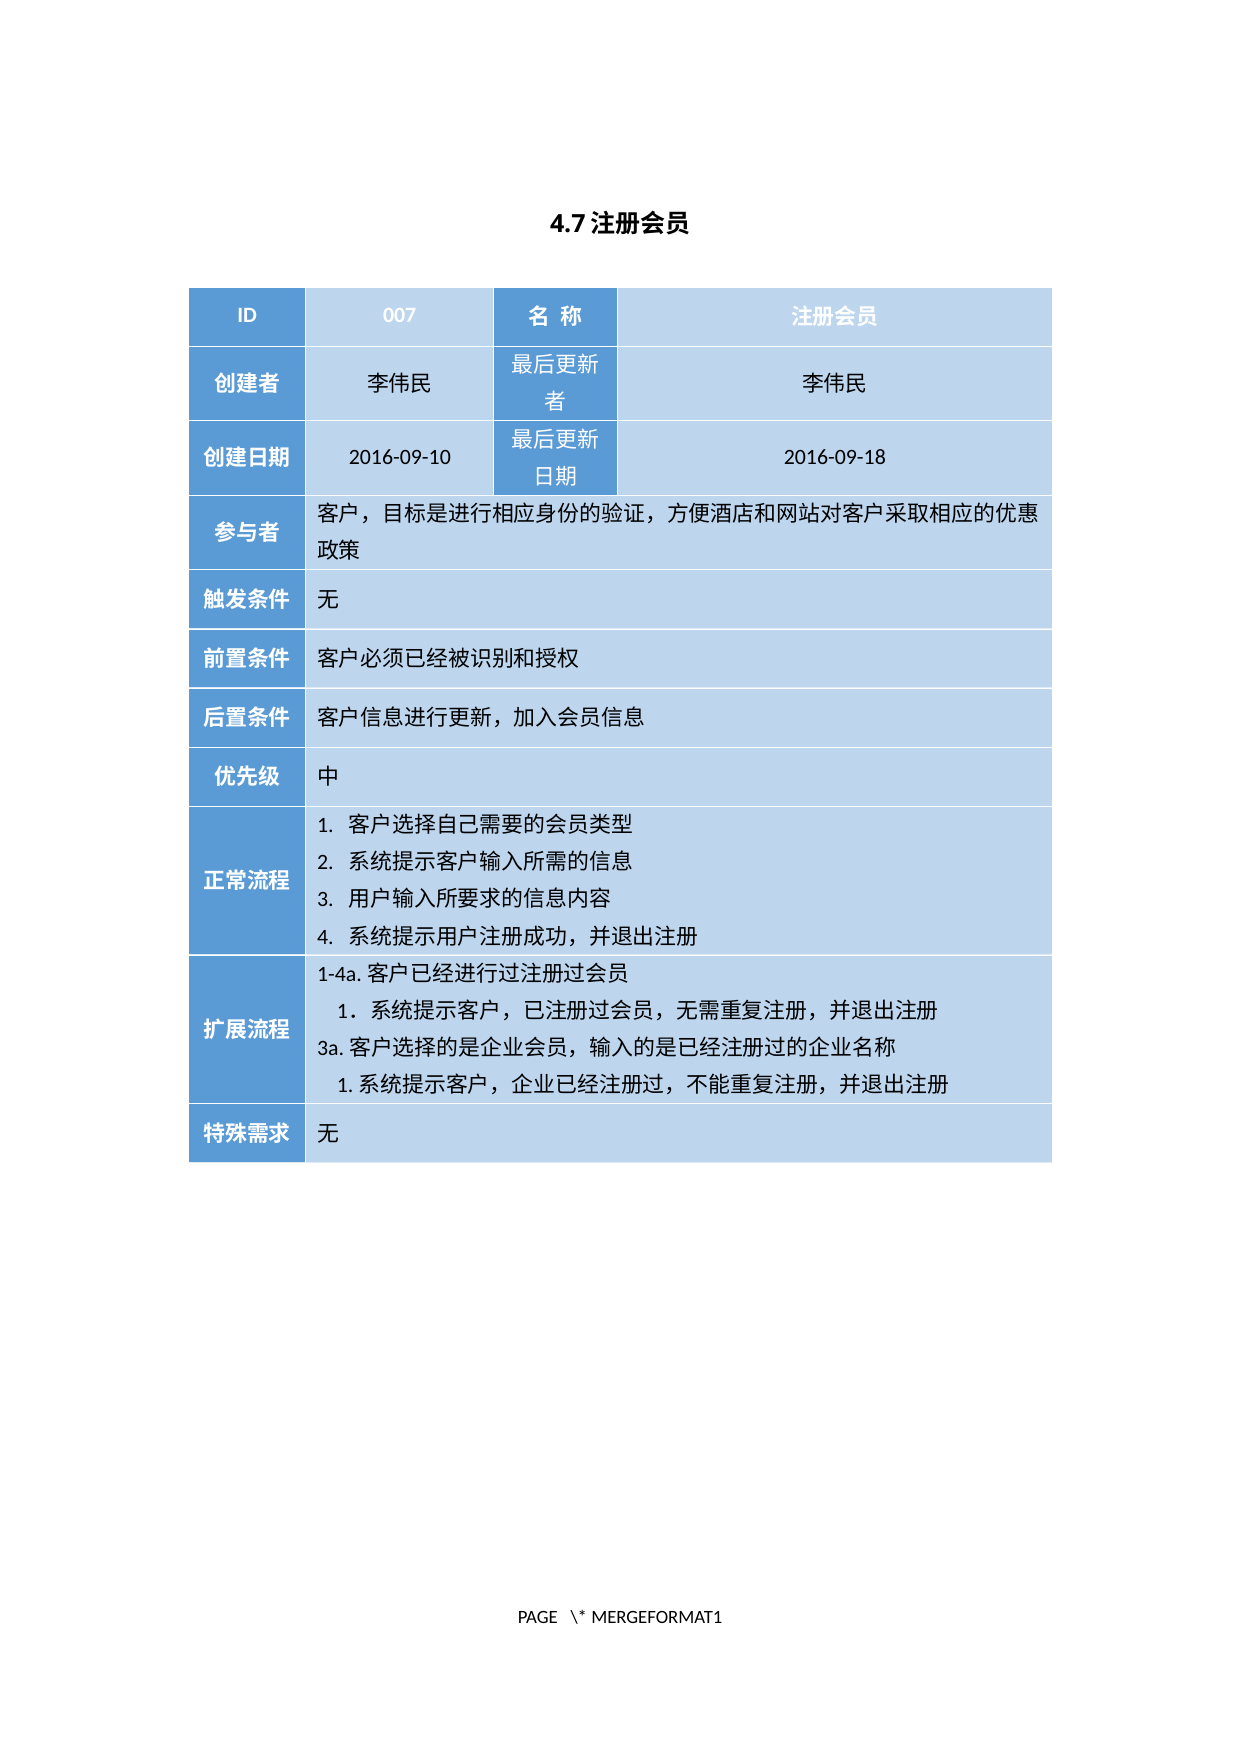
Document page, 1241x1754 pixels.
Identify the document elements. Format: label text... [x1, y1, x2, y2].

table_cell 创建日期 [189, 421, 305, 495]
table_cell 正常流程 [189, 807, 305, 954]
table_header 007 [306, 288, 493, 346]
table_header 注册会员 [618, 288, 1052, 346]
table_cell 最后更新者 [494, 347, 617, 420]
table_cell 参与者 [189, 496, 305, 569]
table_cell 无 [306, 570, 1052, 628]
table_cell 李伟民 [306, 347, 493, 420]
table_header 名 称 [494, 288, 617, 346]
table_cell 前置条件 [189, 630, 305, 687]
table_cell 客户必须已经被识别和授权 [306, 630, 1052, 687]
table_cell 扩展流程 [189, 956, 305, 1103]
table_cell 优先级 [189, 748, 305, 806]
table_cell 2016-09-10 [306, 421, 493, 495]
table_cell 创建者 [189, 347, 305, 420]
table_cell 客户信息进行更新，加入会员信息 [306, 689, 1052, 747]
table_cell 特殊需求 [189, 1104, 305, 1162]
subtitle 4.7注册会员 [188, 189, 1053, 254]
table_header ID [189, 288, 305, 346]
table_cell 无 [306, 1104, 1052, 1162]
table_cell 触发条件 [189, 570, 305, 628]
table_cell 1-4a. 客户已经进行过注册过会员 1．系统提示客户，已注册过会员，无需重复注册，并退出注册 3a. 客户选择的是企业会员，输入的是已经注册过的企业名称 1. 系统提示客户，企业已经注册过，不能重复注册，并退出注册 [306, 956, 1052, 1103]
table_cell 最后更新日期 [494, 421, 617, 495]
table_cell 客户，目标是进行相应身份的验证，方便酒店和网站对客户采取相应的优惠政策 [306, 496, 1052, 569]
table_cell 1. 客户选择自己需要的会员类型 2. 系统提示客户输入所需的信息 3. 用户输入所要求的信息内容 4. 系统提示用户注册成功，并退出注册 [306, 807, 1052, 954]
table_cell 李伟民 [618, 347, 1052, 420]
table_cell 后置条件 [189, 689, 305, 747]
table_cell 2016-09-18 [618, 421, 1052, 495]
table_cell 中 [306, 748, 1052, 806]
